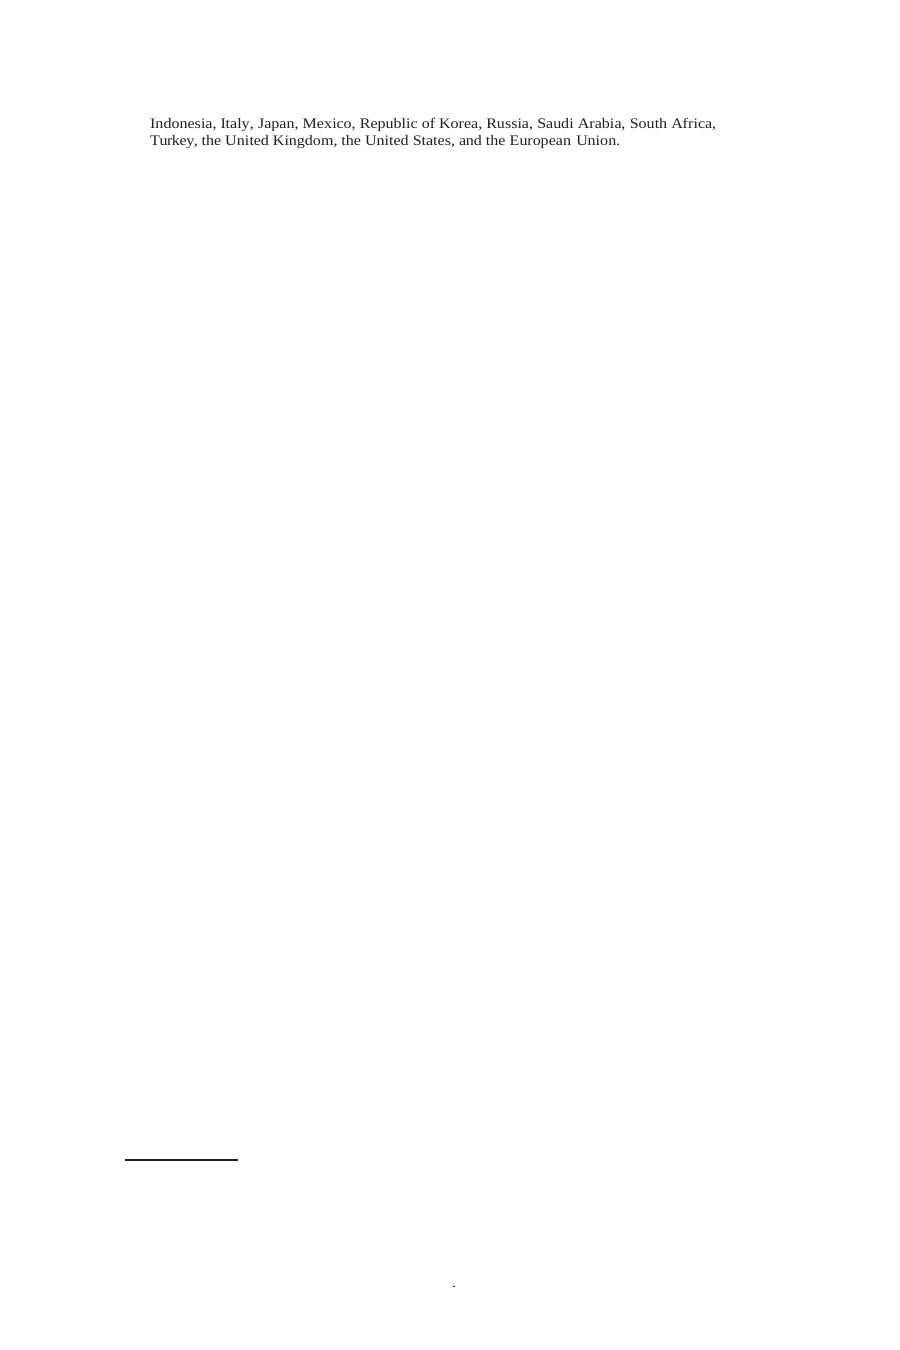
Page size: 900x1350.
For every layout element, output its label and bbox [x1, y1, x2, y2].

list [125, 114, 767, 148]
